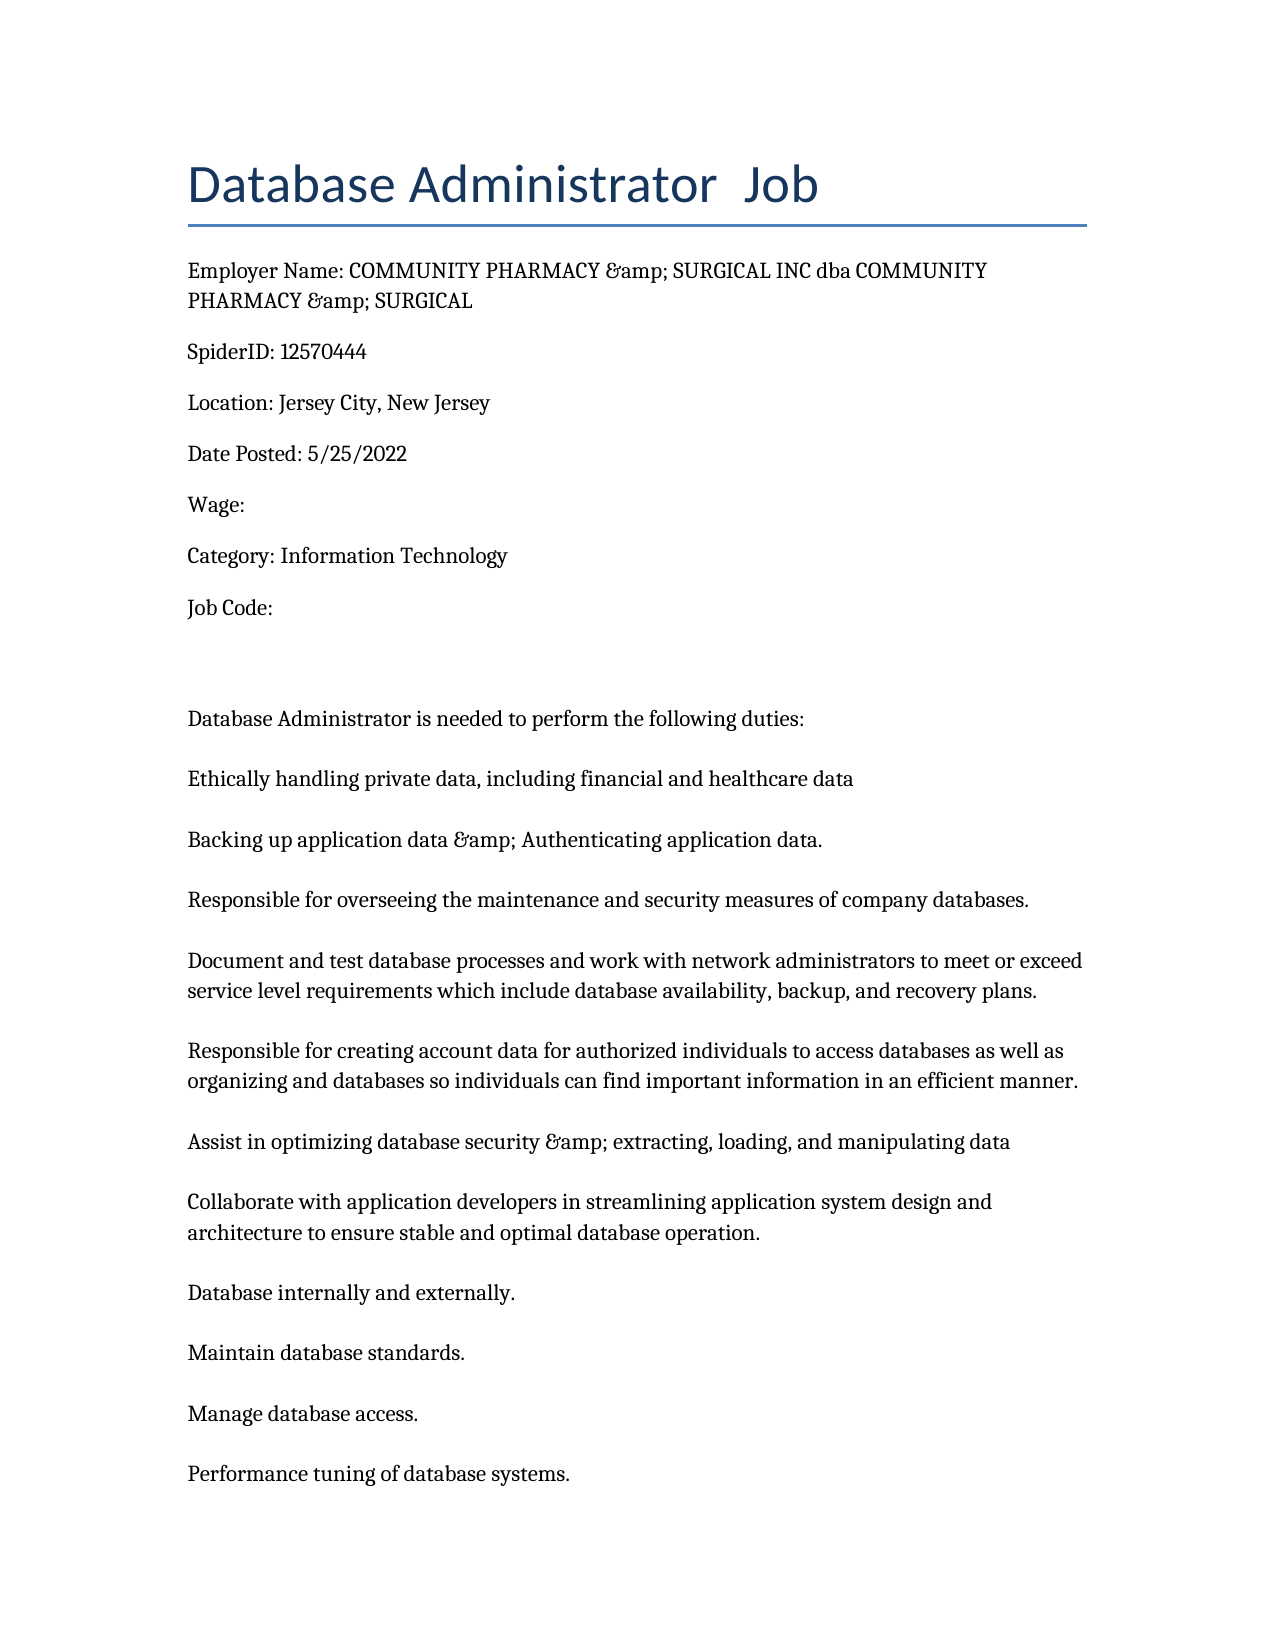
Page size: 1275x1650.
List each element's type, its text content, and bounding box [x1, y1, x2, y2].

text Wage: [187, 492, 1087, 518]
title Database Administrator Job [187, 150, 1087, 227]
text Date Posted: 5/25/2022 [187, 441, 1087, 467]
text Job Code: [187, 594, 1087, 621]
text Employer Name: COMMUNITY PHARMACY &amp; SURGICAL INC dba COMMUNITY PHARMACY &amp; SURGICAL [187, 258, 1087, 314]
text Location: Jersey City, New Jersey [187, 390, 1087, 416]
text Category: Information Technology [187, 543, 1087, 569]
text SpiderID: 12570444 [187, 339, 1087, 365]
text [187, 645, 1087, 1487]
